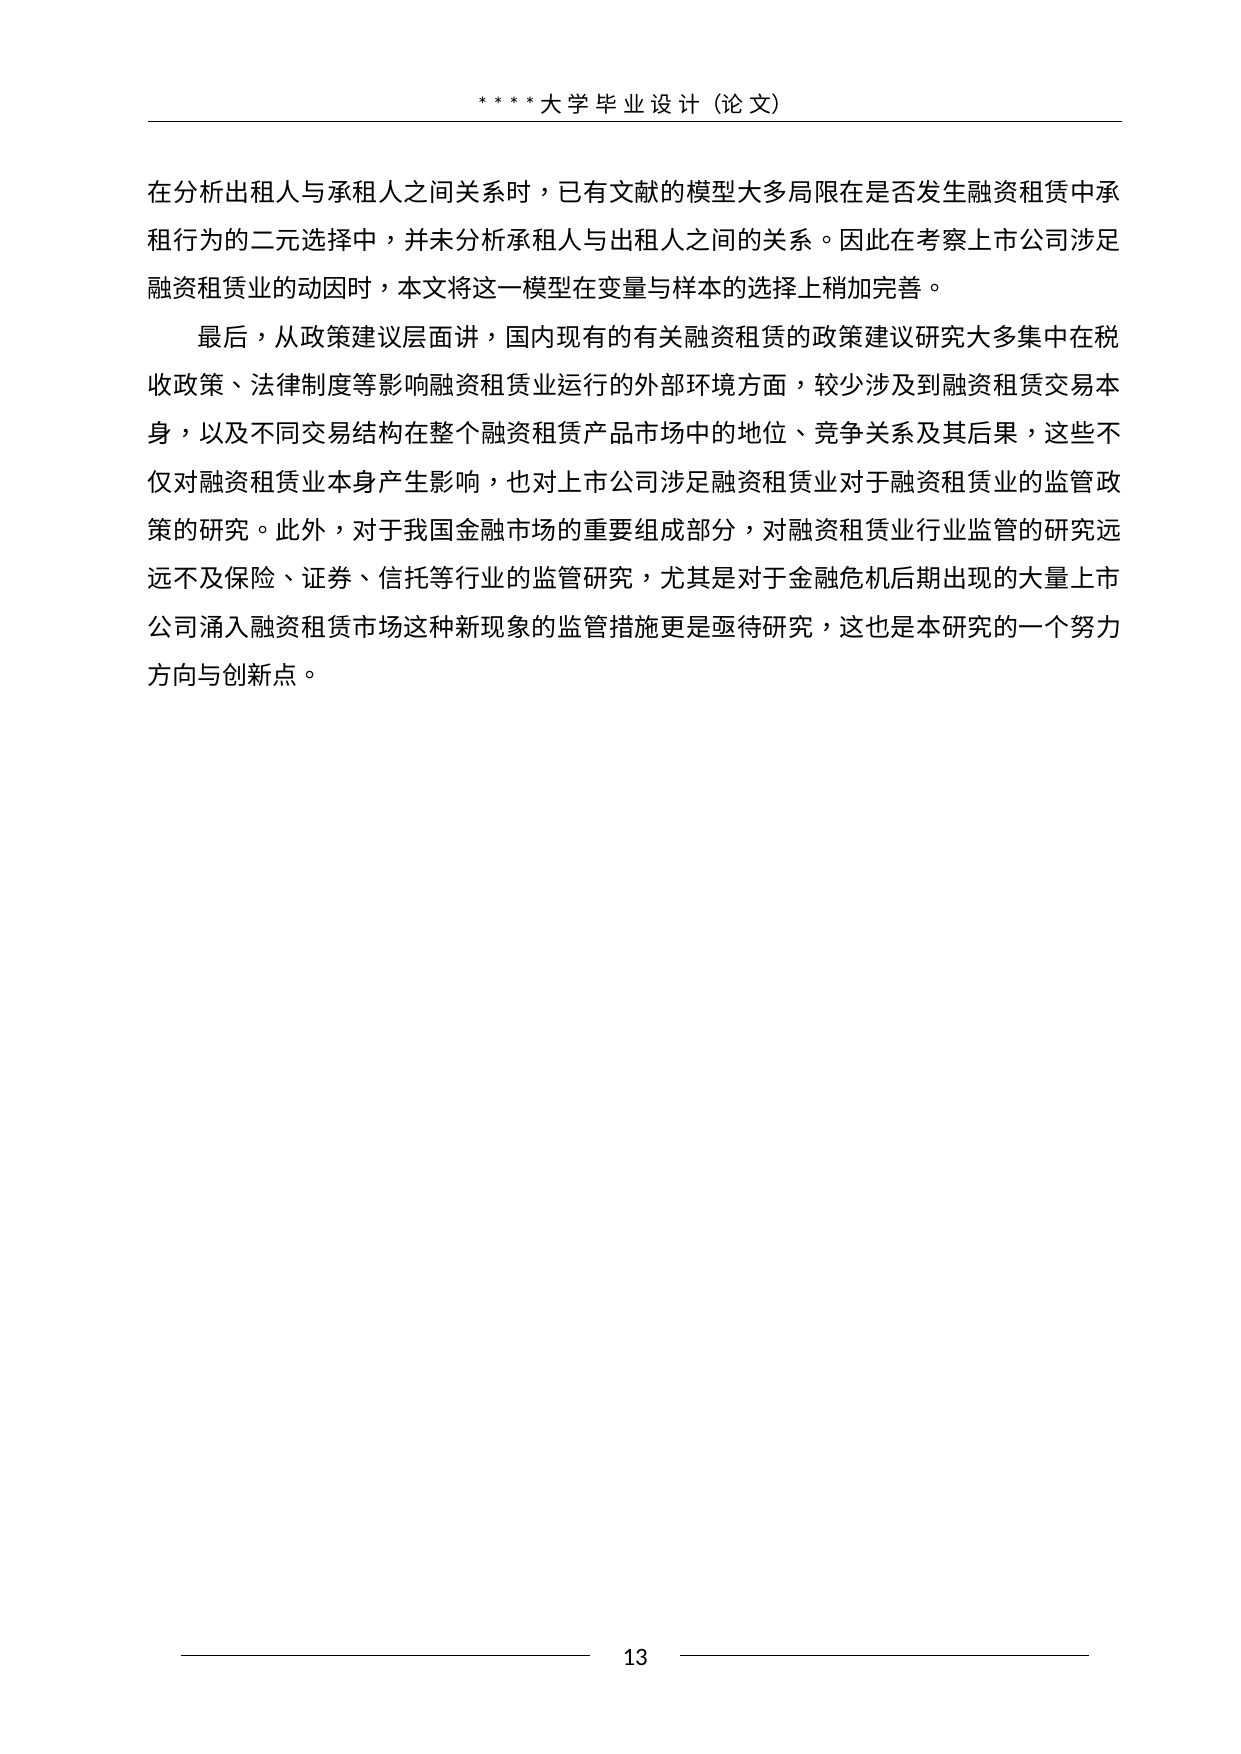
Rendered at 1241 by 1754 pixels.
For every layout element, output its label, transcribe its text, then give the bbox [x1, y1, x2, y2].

text 最后，从政策建议层面讲，国内现有的有关融资租赁的政策建议研究大多集中在税收政策、法律制度等影响融资租赁业运行的外部环境方面，较少涉及到融资租赁交易本身，以及不同交易结构在整个融资租赁产品市场中的地位、竞争关系及其后果，这些不仅对融资租赁业本身产生影响，也对上市公司涉足融资租赁业对于融资租赁业的监管政策的研究。此外，对于我国金融市场的重要组成部分，对融资租赁业行业监管的研究远远不及保险、证券、信托等行业的监管研究，尤其是对于金融危机后期出现的大量上市公司涌入融资租赁市场这种新现象的监管措施更是亟待研究，这也是本研究的一个努力方向与创新点。 [148, 304, 1122, 691]
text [148, 159, 1122, 304]
